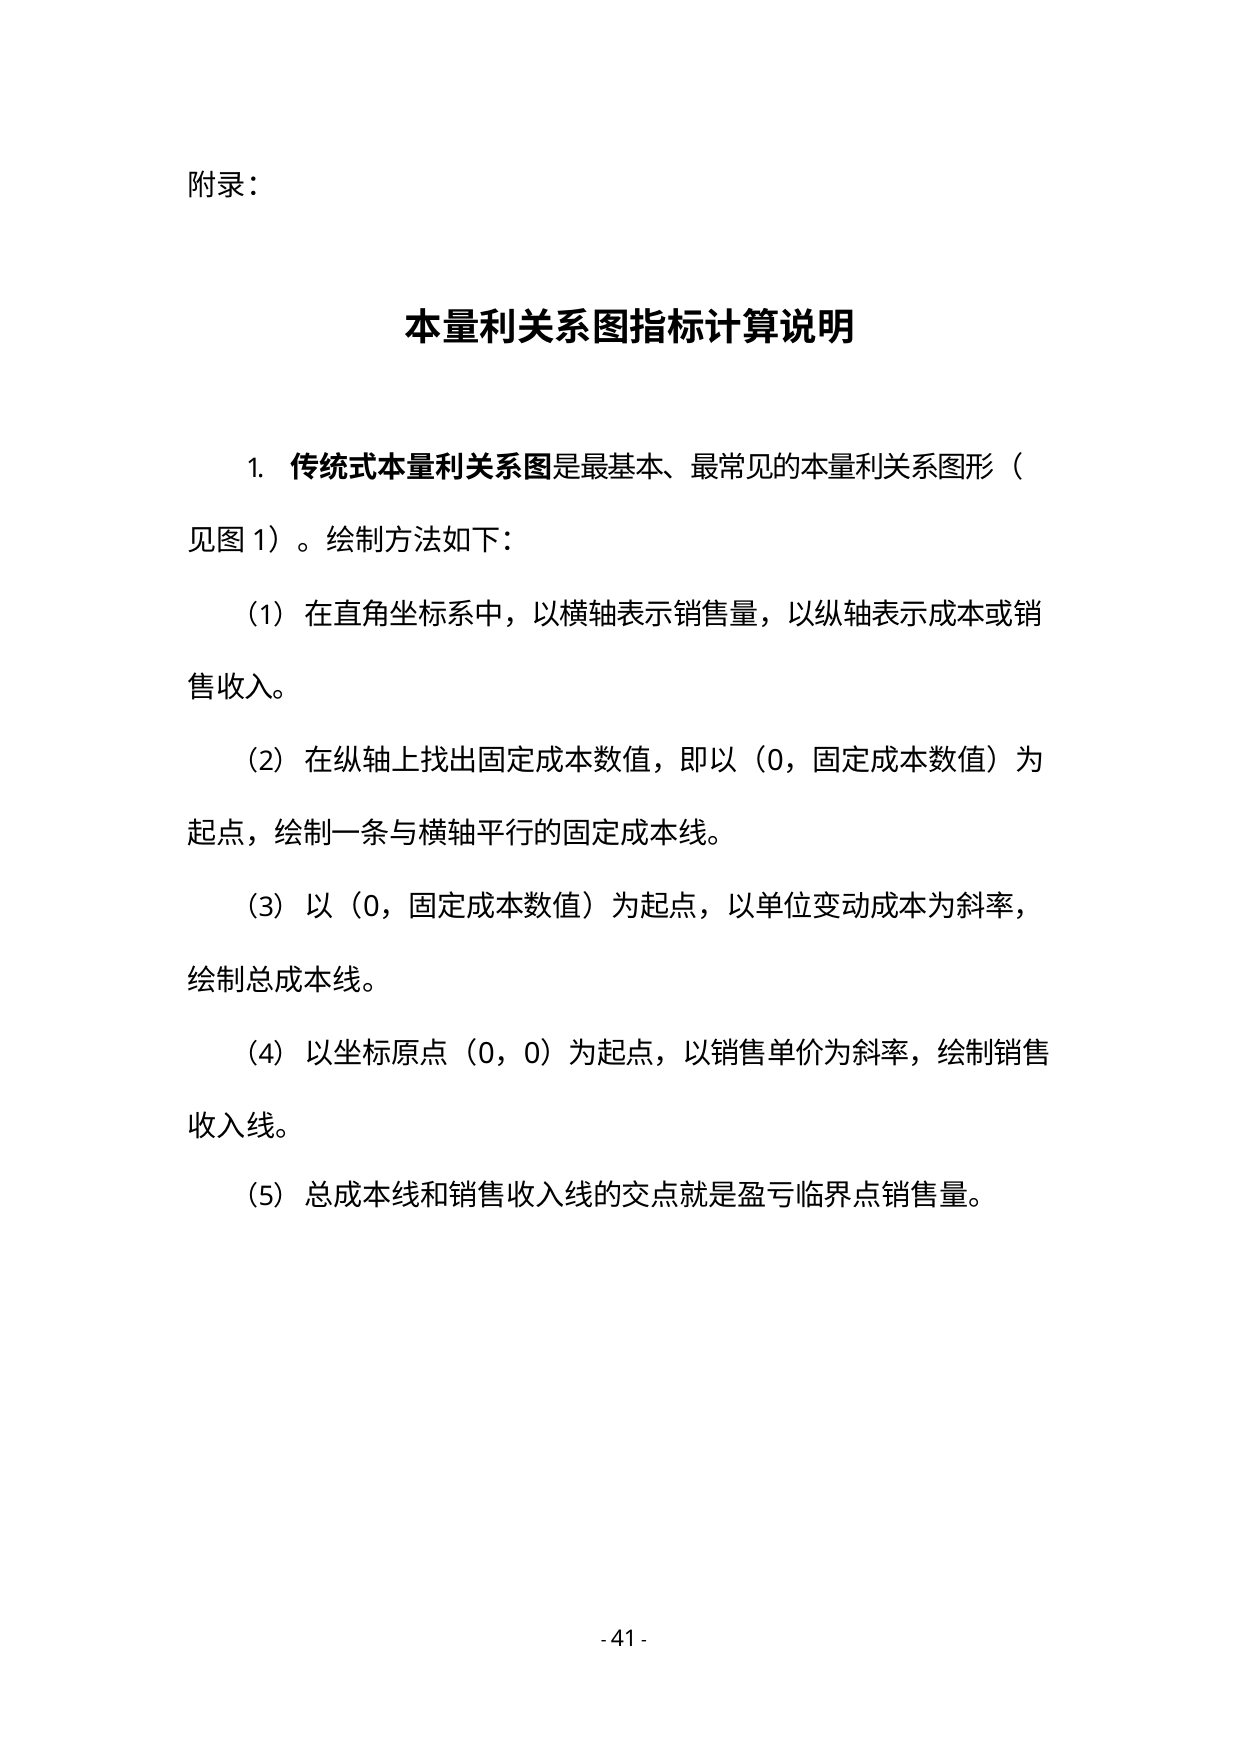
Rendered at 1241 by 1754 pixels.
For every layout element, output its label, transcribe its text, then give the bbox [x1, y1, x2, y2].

text 附录： [187, 162, 1080, 204]
list 以坐标原点（0，0）为起点，以销售单价为斜率，绘制销售收入线。 [187, 1029, 1053, 1145]
list 在纵轴上找出固定成本数值，即以（0，固定成本数值）为起点，绘制一条与横轴平行的固定成本线。 [187, 736, 1048, 852]
subtitle 本量利关系图指标计算说明 [298, 297, 961, 351]
list 在直角坐标系中，以横轴表示销售量，以纵轴表示成本或销售收入。 [187, 590, 1053, 706]
list 总成本线和销售收入线的交点就是盈亏临界点销售量。 [231, 1176, 1080, 1213]
list 以（0，固定成本数值）为起点，以单位变动成本为斜率， 绘制总成本线。 [187, 883, 1048, 998]
list 传统式本量利关系图是最基本、最常见的本量利关系图形（ 见图 1）。绘制方法如下： [187, 444, 1053, 559]
